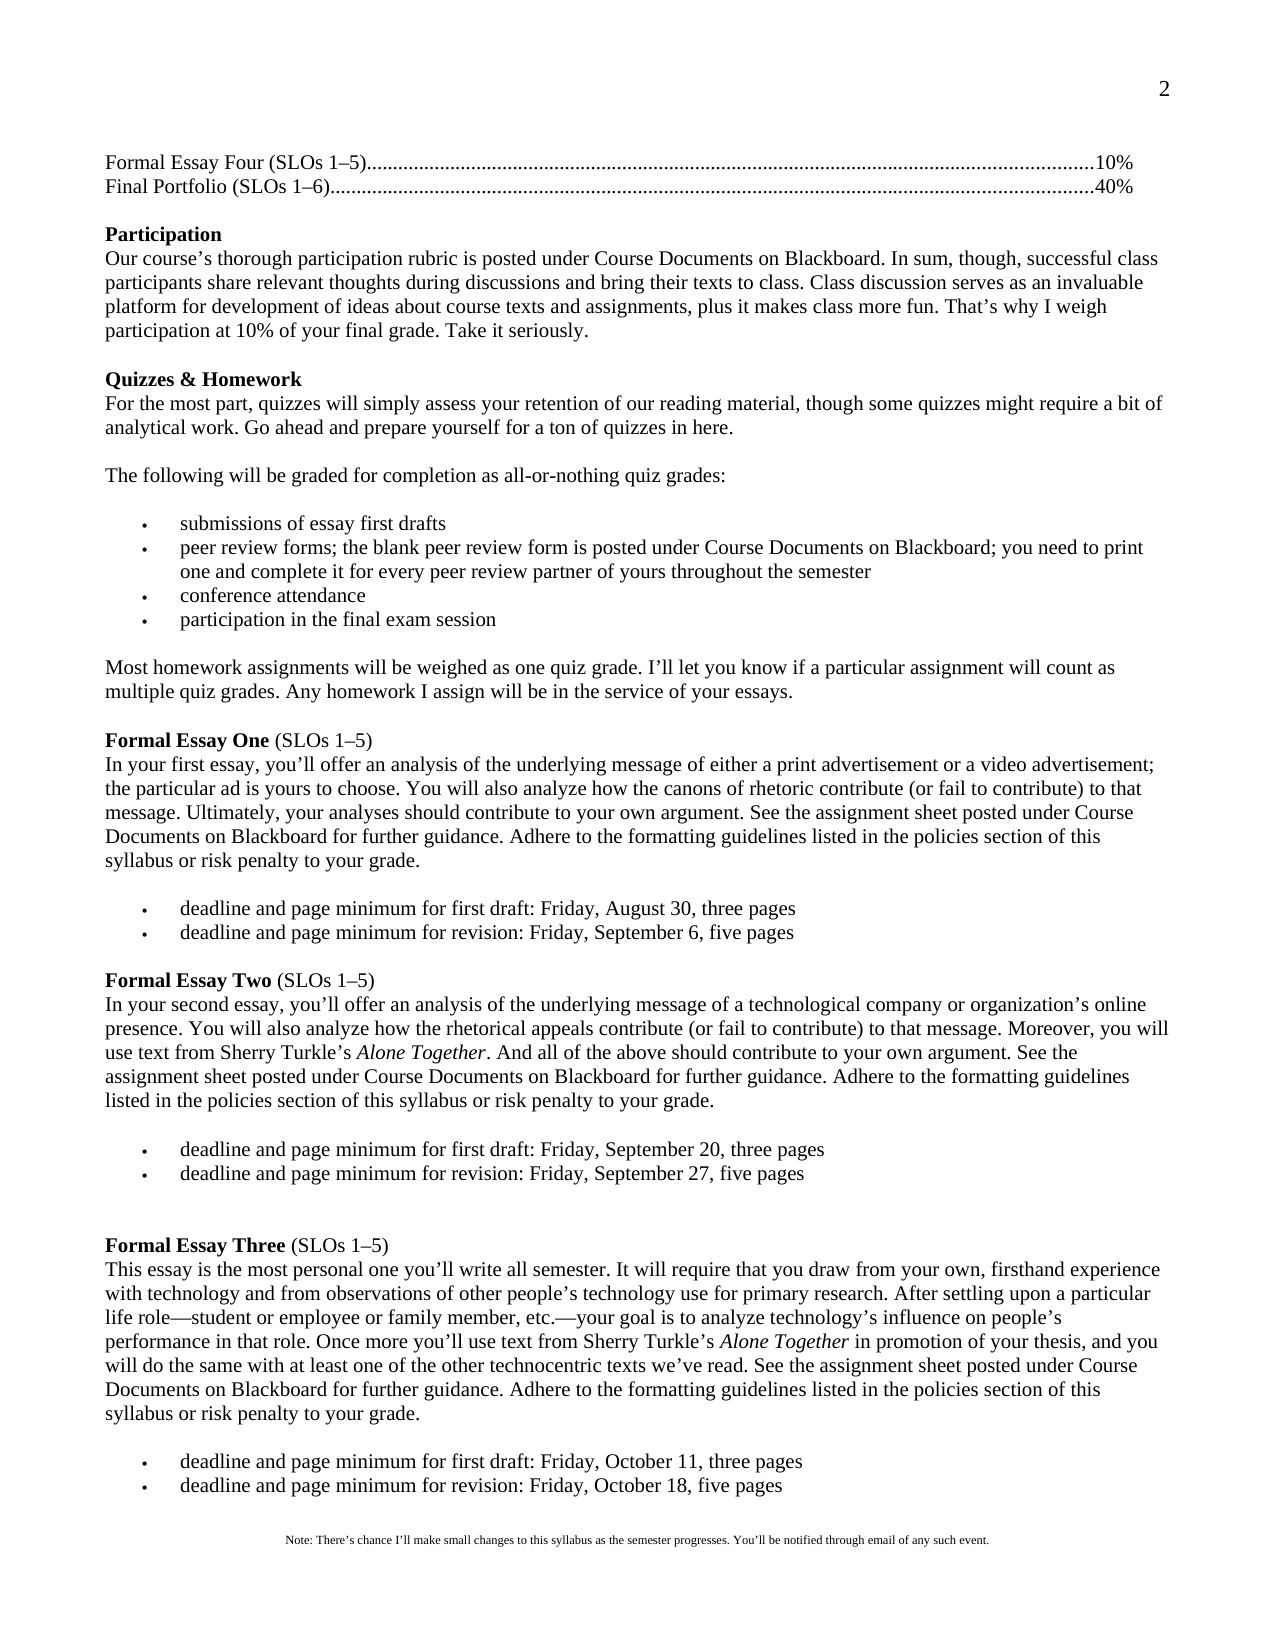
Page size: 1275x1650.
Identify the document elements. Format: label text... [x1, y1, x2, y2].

text In your second essay, you’ll offer an analysis of the underlying message of a technological company or organization’s online presence. You will also analyze how the rhetorical appeals contribute (or fail to contribute) to that message. Moreover, you will use text from Sherry Turkle’s Alone Together. And all of the above should contribute to your own argument. See the assignment sheet posted under Course Documents on Blackboard for further guidance. Adhere to the formatting guidelines listed in the policies section of this syllabus or risk penalty to your grade. [105, 992, 1170, 1112]
list deadline and page minimum for first draft: Friday, August 30, three pages [142, 896, 1170, 920]
text Final Portfolio (SLOs 1–6) 40% [105, 174, 1170, 198]
text For the most part, quizzes will simply assess your retention of our reading material, though some quizzes might require a bit of analytical work. Go ahead and prepare yourself for a ton of quizzes in here. [105, 391, 1170, 439]
text Participation [105, 222, 1170, 246]
list peer review forms; the blank peer review form is posted under Course Documents on Blackboard; you need to print one and complete it for every peer review partner of yours throughout the semester [142, 535, 1170, 583]
list deadline and page minimum for revision: Friday, October 18, five pages [142, 1473, 1170, 1497]
text Our course’s thorough participation rubric is posted under Course Documents on Blackboard. In sum, though, successful class participants share relevant thoughts during discussions and bring their texts to class. Class discussion serves as an invaluable platform for development of ideas about course texts and assignments, plus it makes class more fun. That’s why I weigh participation at 10% of your final grade. Take it seriously. [105, 246, 1170, 342]
list deadline and page minimum for first draft: Friday, September 20, three pages [142, 1137, 1170, 1161]
text Formal Essay Two (SLOs 1–5) [105, 968, 1170, 992]
text Quizzes & Homework [105, 367, 1170, 391]
list submissions of essay first drafts [142, 511, 1170, 535]
text The following will be graded for completion as all-or-nothing quiz grades: [105, 463, 1170, 487]
text Most homework assignments will be weighed as one quiz grade. I’ll let you know if a particular assignment will count as multiple quiz grades. Any homework I assign will be in the service of your essays. [105, 655, 1170, 703]
list conference attendance [142, 583, 1170, 607]
list deadline and page minimum for revision: Friday, September 27, five pages [142, 1161, 1170, 1185]
text Formal Essay One (SLOs 1–5) [105, 727, 1170, 752]
text Formal Essay Three (SLOs 1–5) [105, 1233, 1170, 1257]
list participation in the final exam session [142, 607, 1170, 631]
list deadline and page minimum for first draft: Friday, October 11, three pages [142, 1449, 1170, 1473]
text This essay is the most personal one you’ll write all semester. It will require that you draw from your own, firsthand experience with technology and from observations of other people’s technology use for primary research. After settling upon a particular life role—student or employee or family member, etc.—your goal is to analyze technology’s influence on people’s performance in that role. Once more you’ll use text from Sherry Turkle’s Alone Together in promotion of your thesis, and you will do the same with at least one of the other technocentric texts we’ve read. See the assignment sheet posted under Course Documents on Blackboard for further guidance. Adhere to the formatting guidelines listed in the policies section of this syllabus or risk penalty to your grade. [105, 1257, 1170, 1425]
text In your first essay, you’ll offer an analysis of the underlying message of either a print advertisement or a video advertisement; the particular ad is yours to choose. You will also analyze how the canons of rhetoric contribute (or fail to contribute) to that message. Ultimately, your analyses should contribute to your own argument. See the assignment sheet posted under Course Documents on Blackboard for further guidance. Adhere to the formatting guidelines listed in the policies section of this syllabus or risk penalty to your grade. [105, 752, 1170, 872]
text Formal Essay Four (SLOs 1–5) 10% [105, 150, 1170, 174]
list deadline and page minimum for revision: Friday, September 6, five pages [142, 920, 1170, 944]
